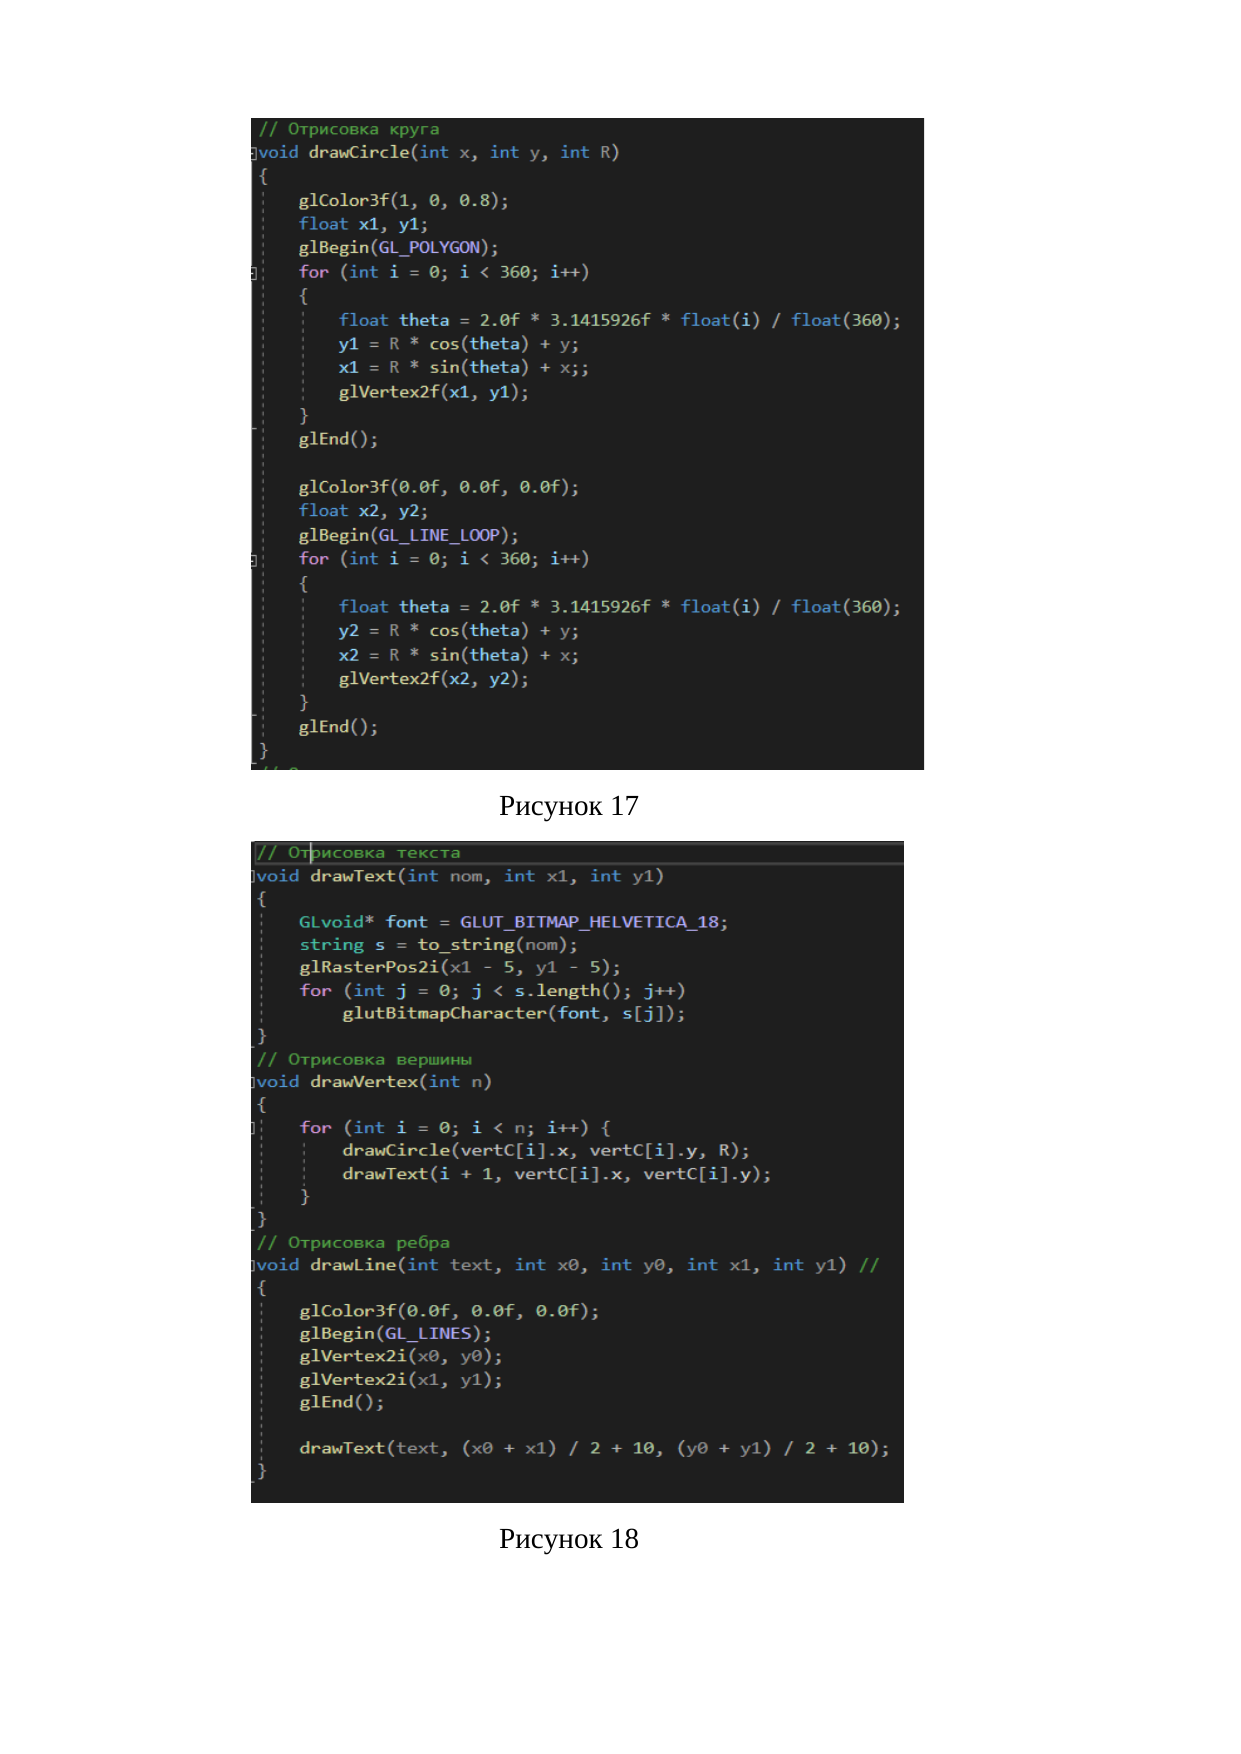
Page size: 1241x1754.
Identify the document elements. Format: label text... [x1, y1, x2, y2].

text Рисунок 17 [251, 788, 1181, 822]
picture [251, 118, 925, 770]
picture [251, 841, 904, 1503]
text Рисунок 18 [251, 1521, 1181, 1555]
